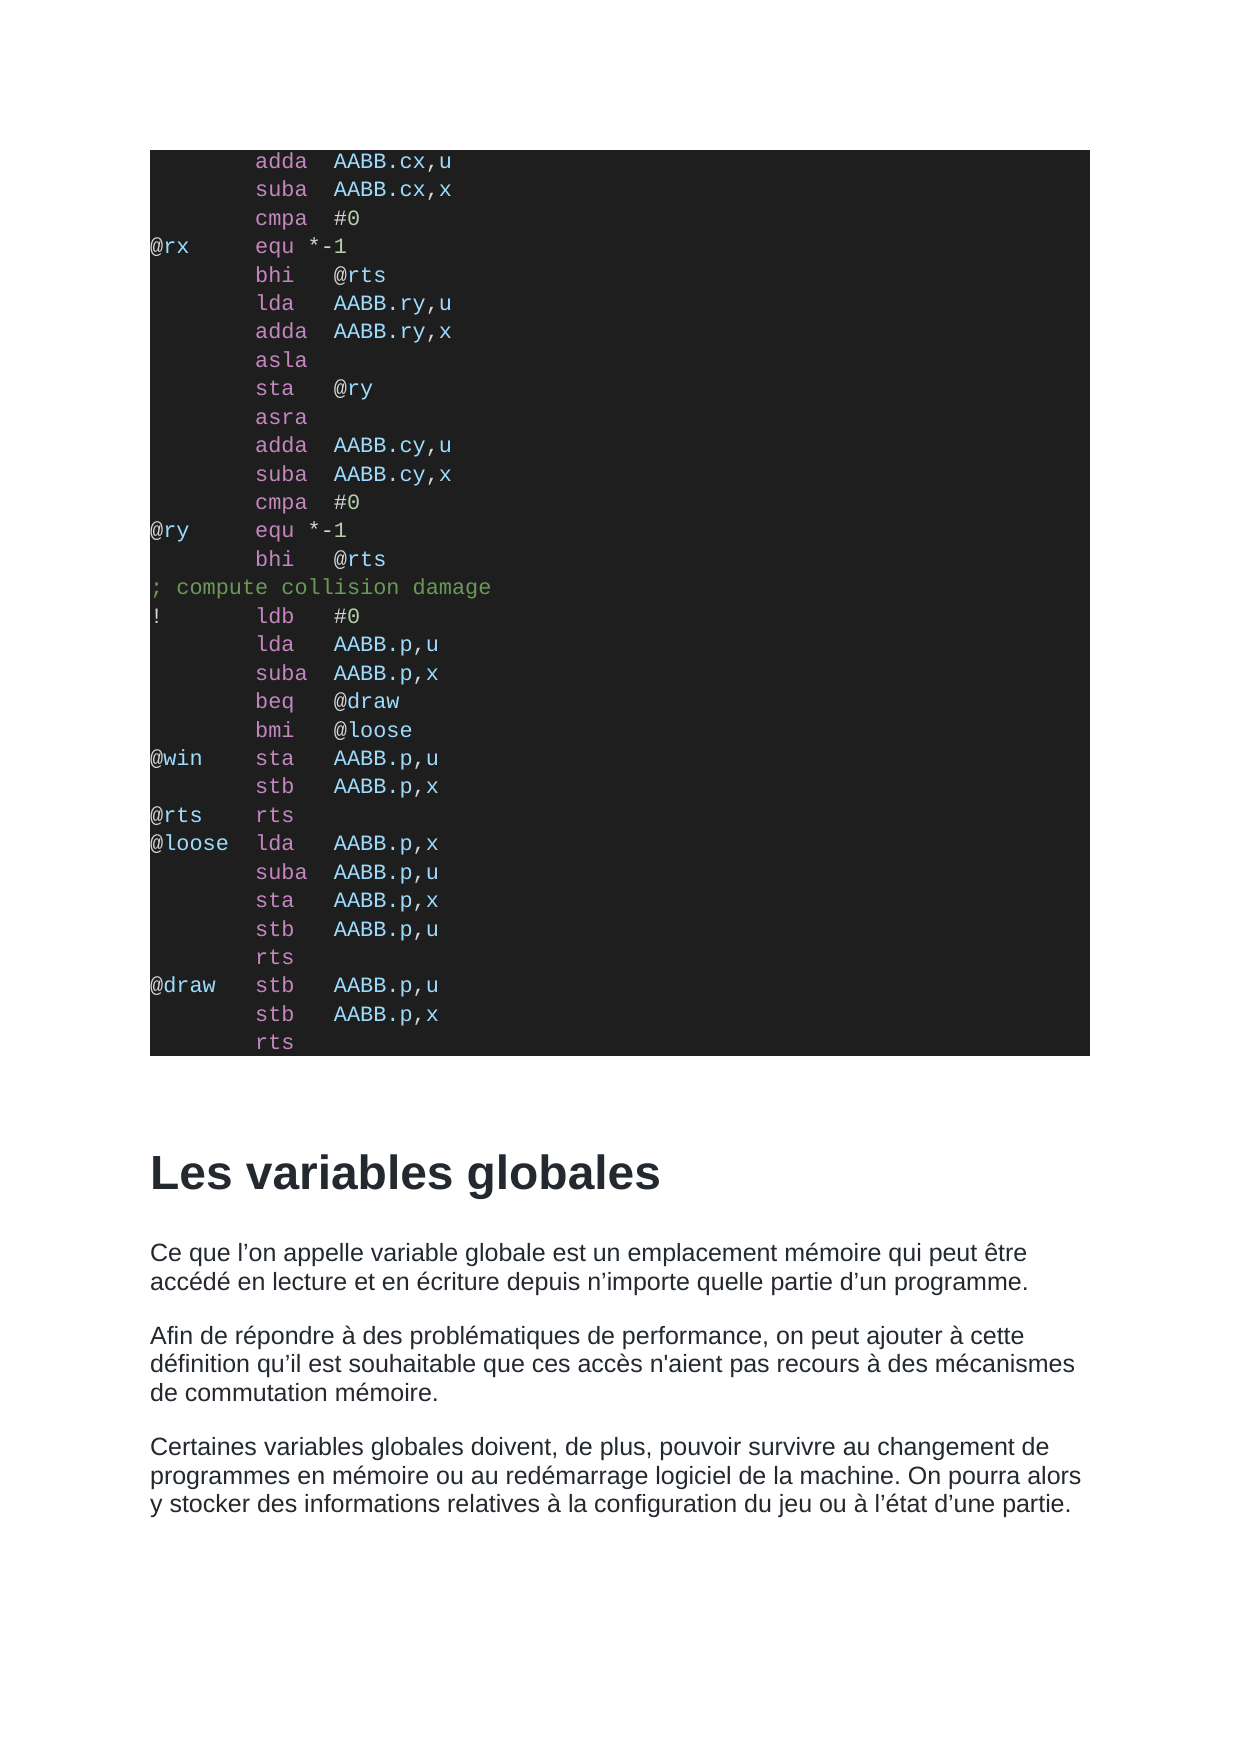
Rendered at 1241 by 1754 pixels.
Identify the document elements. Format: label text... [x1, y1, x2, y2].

text adda AABB.cy,u [150, 434, 1090, 459]
text stb AABB.p,x [150, 1003, 1090, 1028]
text stb AABB.p,u [150, 918, 1090, 943]
text @rx equ *-1 [150, 235, 1090, 260]
text @rts rts [150, 804, 1090, 829]
text adda AABB.cx,u [150, 150, 1090, 175]
text Ce que l’on appelle variable globale est un emplacement mémoire qui peut être accédé en lecture et en écriture depuis n’importe quelle partie d’un programme. [150, 1238, 1090, 1296]
text suba AABB.cy,x [150, 463, 1090, 488]
text ! ldb #0 [150, 605, 1090, 630]
text @win sta AABB.p,u [150, 747, 1090, 772]
text @loose lda AABB.p,x [150, 832, 1090, 857]
text beq @draw [150, 690, 1090, 715]
text @draw stb AABB.p,u [150, 975, 1090, 999]
text bmi @loose [150, 719, 1090, 743]
text cmpa #0 [150, 207, 1090, 232]
text lda AABB.p,u [150, 633, 1090, 658]
text rts [150, 946, 1090, 971]
text Afin de répondre à des problématiques de performance, on peut ajouter à cette définition qu’il est souhaitable que ces accès n'aient pas recours à des mécanismes de commutation mémoire. [150, 1321, 1090, 1407]
text suba AABB.cx,x [150, 178, 1090, 203]
text asra [150, 406, 1090, 431]
text bhi @rts [150, 548, 1090, 573]
text sta AABB.p,x [150, 889, 1090, 914]
text cmpa #0 [150, 491, 1090, 516]
text suba AABB.p,u [150, 861, 1090, 886]
text stb AABB.p,x [150, 776, 1090, 800]
text ; compute collision damage [150, 577, 1090, 601]
text adda AABB.ry,x [150, 321, 1090, 345]
text lda AABB.ry,u [150, 292, 1090, 317]
text @ry equ *-1 [150, 520, 1090, 544]
text suba AABB.p,x [150, 662, 1090, 687]
text Certaines variables globales doivent, de plus, pouvoir survivre au changement de programmes en mémoire ou au redémarrage logiciel de la machine. On pourra alors y stocker des informations relatives à la configuration du jeu ou à l’état d’une partie. [150, 1432, 1090, 1518]
text sta @ry [150, 377, 1090, 402]
text rts [150, 1032, 1090, 1056]
text bhi @rts [150, 264, 1090, 288]
subtitle Les variables globales [150, 1144, 1090, 1199]
text asla [150, 349, 1090, 374]
